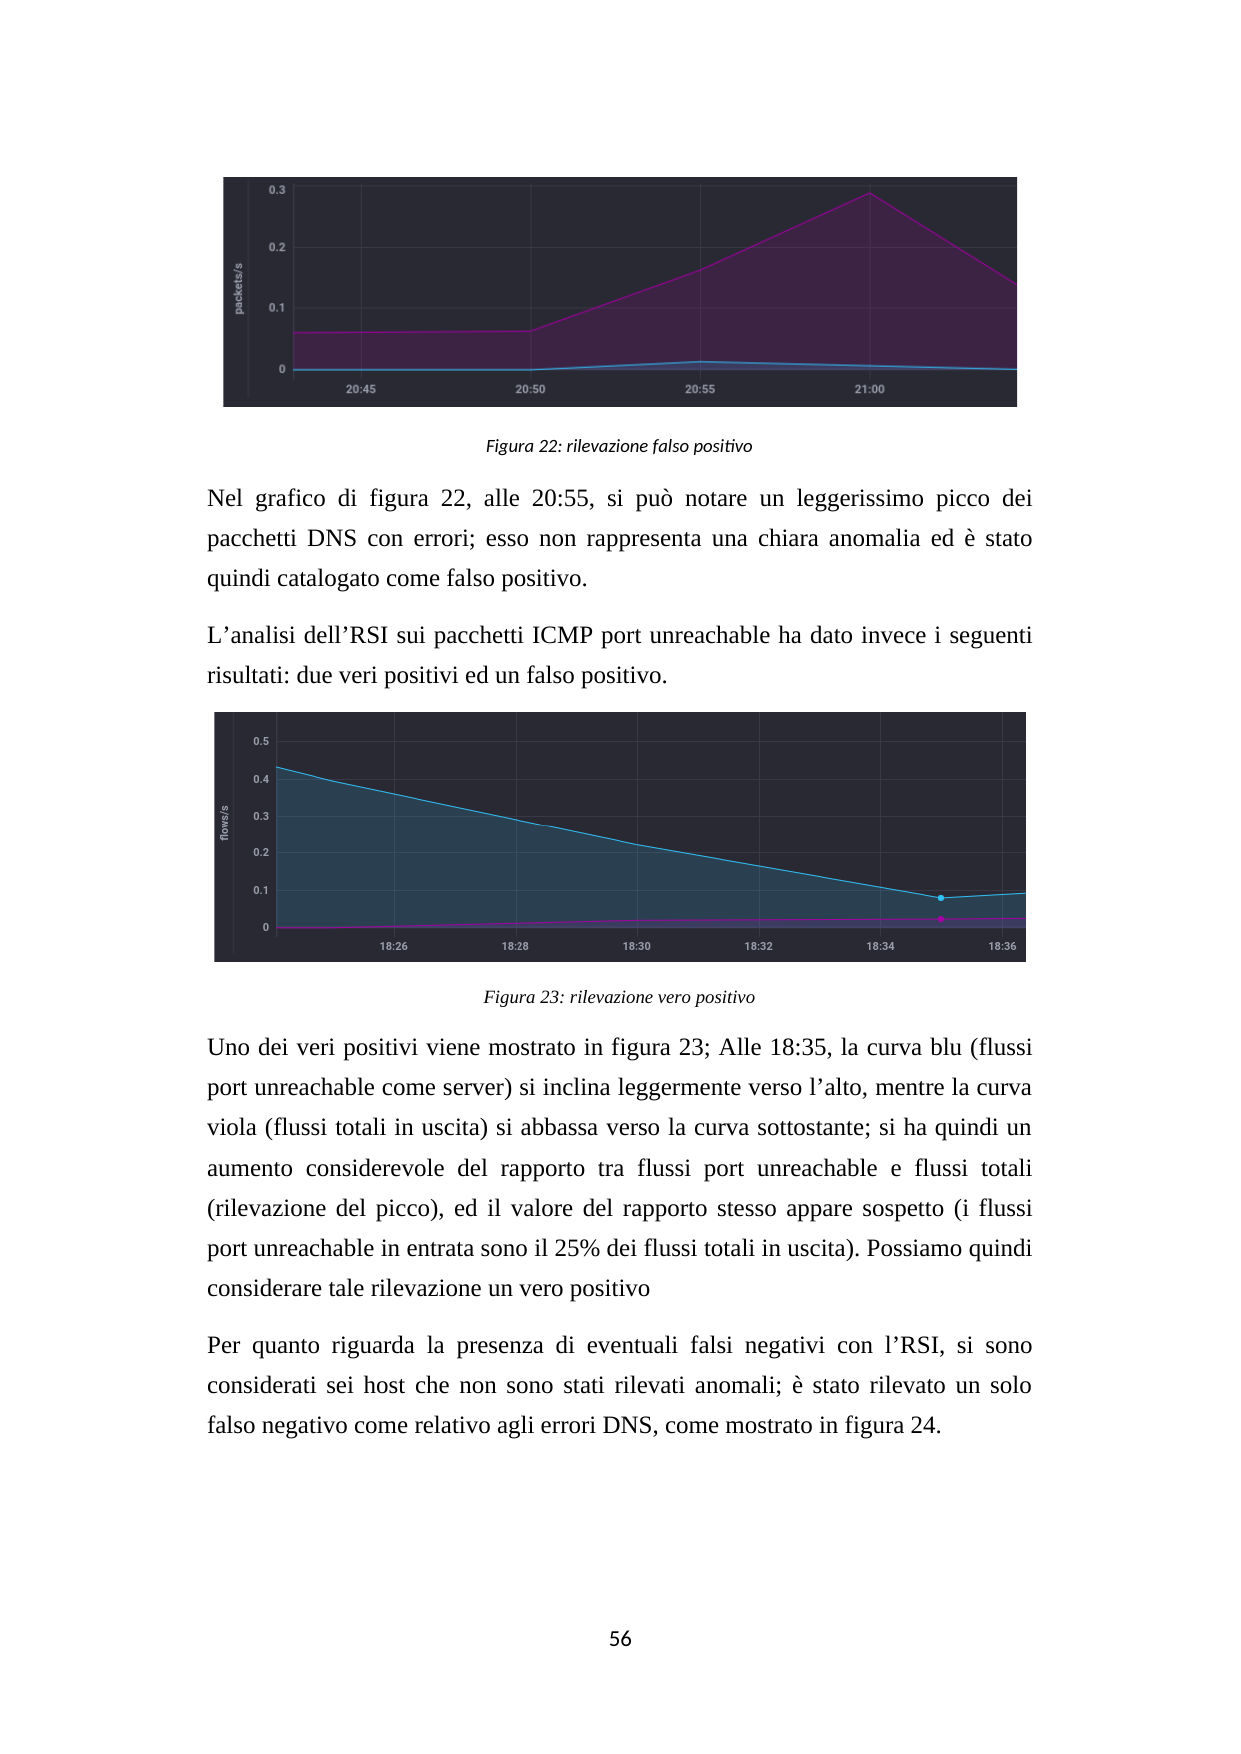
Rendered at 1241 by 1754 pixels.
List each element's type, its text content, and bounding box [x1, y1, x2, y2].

text Figura 23: rilevazione vero positivo [207, 986, 1033, 1007]
text Figura 22: rilevazione falso positivo [207, 435, 1033, 458]
text Per quanto riguarda la presenza di eventuali falsi negativi con l’RSI, si sono considerati sei host che non sono stati rilevati anomali; è stato rilevato un solo falso negativo come relativo agli errori DNS, come mostrato in figura 24. [207, 1330, 1033, 1439]
text Nel grafico di figura 22, alle 20:55, si può notare un leggerissimo picco dei pacchetti DNS con errori; esso non rappresenta una chiara anomalia ed è stato quindi catalogato come falso positivo. [207, 483, 1033, 592]
text L’analisi dell’RSI sui pacchetti ICMP port unreachable ha dato invece i seguenti risultati: due veri positivi ed un falso positivo. [207, 620, 1033, 689]
picture [223, 177, 1018, 407]
text Uno dei veri positivi viene mostrato in figura 23; Alle 18:35, la curva blu (flussi port unreachable come server) si inclina leggermente verso l’alto, mentre la curva viola (flussi totali in uscita) si abbassa verso la curva sottostante; si ha quindi un aumento considerevole del rapporto tra flussi port unreachable e flussi totali (rilevazione del picco), ed il valore del rapporto stesso appare sospetto (i flussi port unreachable in entrata sono il 25% dei flussi totali in uscita). Possiamo quindi considerare tale rilevazione un vero positivo [207, 1032, 1033, 1302]
picture [214, 712, 1026, 962]
